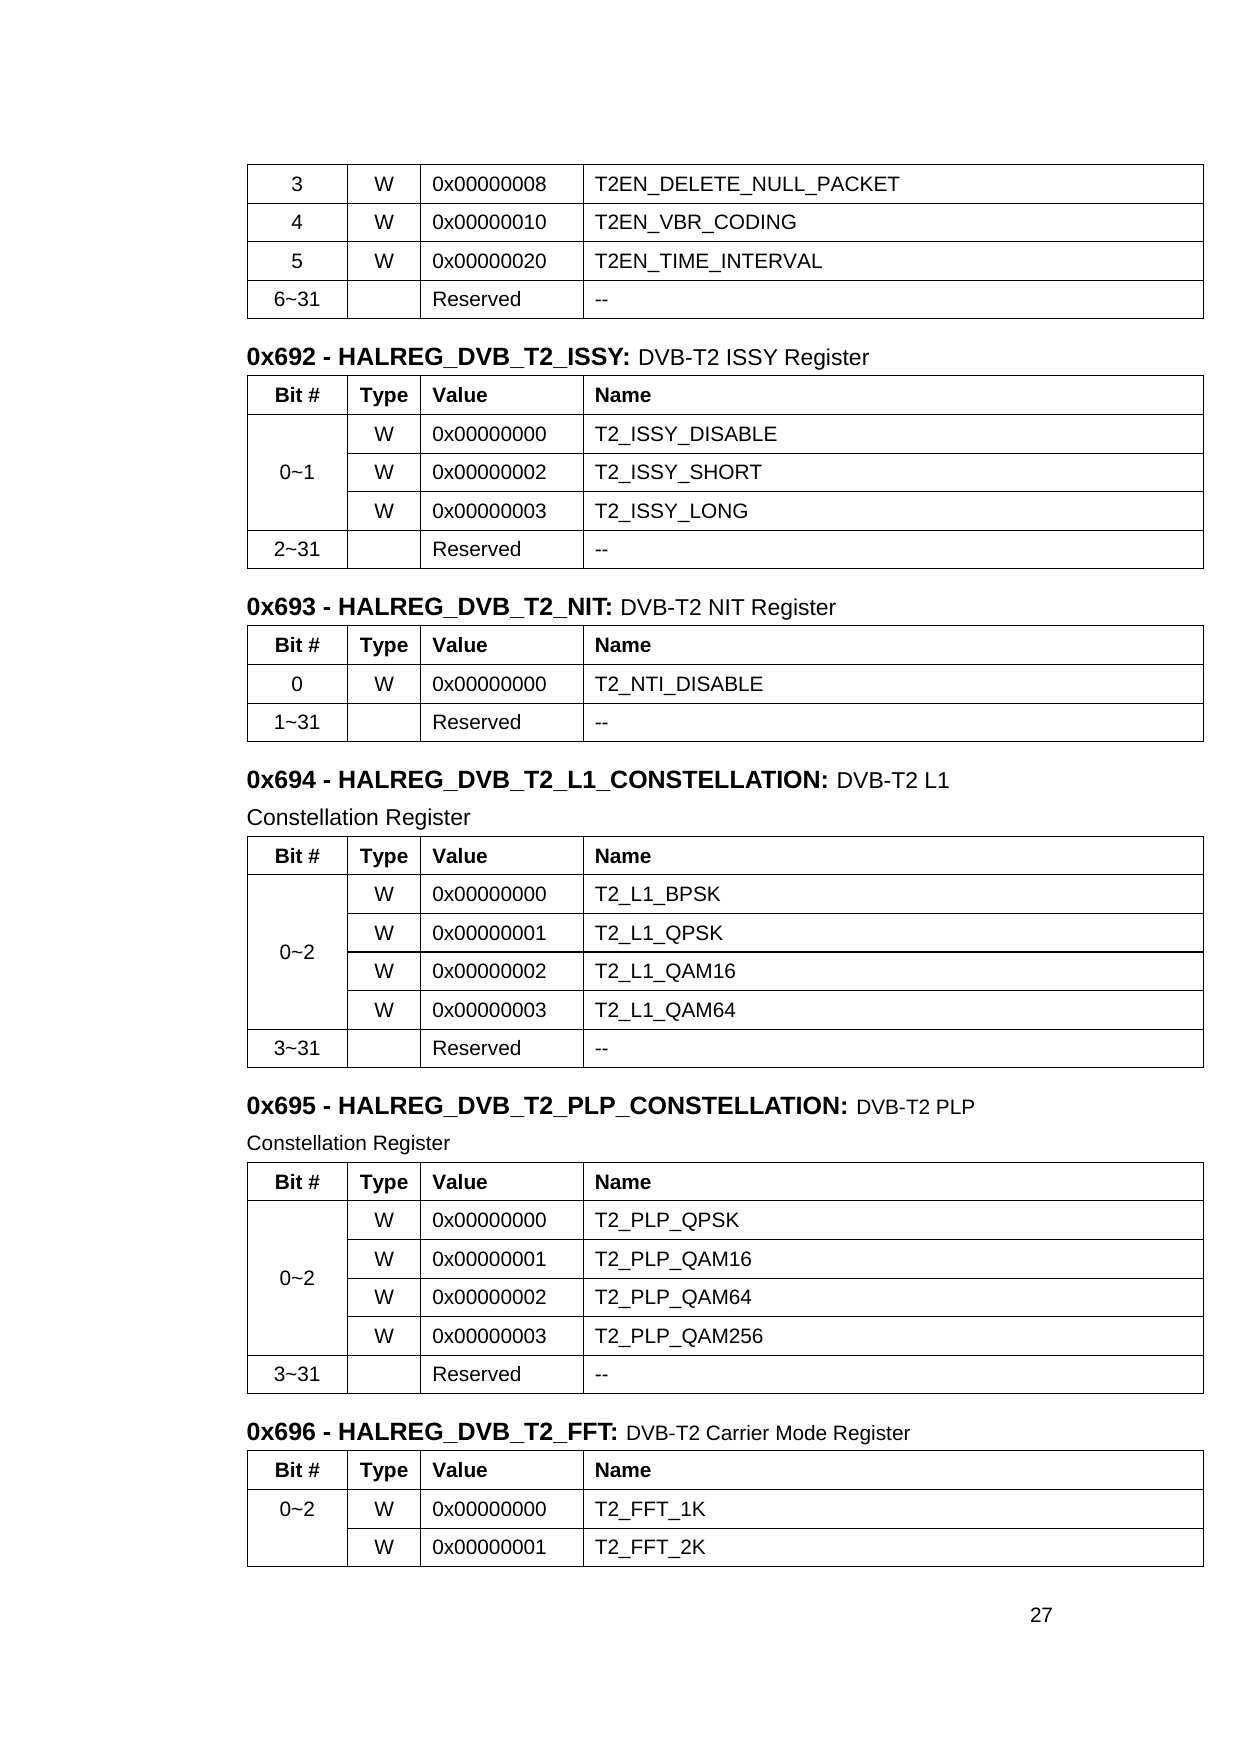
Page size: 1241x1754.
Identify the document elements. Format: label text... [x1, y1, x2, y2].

table_header Value [421, 1451, 583, 1489]
text 0x692 - HALREG_DVB_T2_ISSY: DVB-T2 ISSY Register [246, 338, 1053, 375]
table_header Bit # [248, 376, 347, 414]
table_cell -- [584, 704, 1203, 741]
table_cell T2_L1_BPSK [584, 875, 1203, 913]
table_cell 3 [248, 165, 347, 202]
table_cell W [348, 875, 420, 913]
table_cell T2_L1_QAM64 [584, 991, 1203, 1028]
table_cell Reserved [421, 531, 583, 568]
table_cell W [348, 953, 420, 990]
table_cell T2EN_DELETE_NULL_PACKET [584, 165, 1203, 202]
table_cell 0x00000002 [421, 1279, 583, 1316]
table_cell [348, 704, 420, 741]
table_header Type [348, 1163, 420, 1200]
table_cell W [348, 492, 420, 529]
table_cell T2_PLP_QAM256 [584, 1317, 1203, 1354]
table_cell 0x00000002 [421, 454, 583, 491]
table_cell 0x00000003 [421, 991, 583, 1028]
text 0x696 - HALREG_DVB_T2_FFT: DVB-T2 Carrier Mode Register [246, 1413, 1053, 1450]
table_cell 0x00000001 [421, 1529, 583, 1566]
text 0x694 - HALREG_DVB_T2_L1_CONSTELLATION: DVB-T2 L1 Constellation Register [246, 761, 1053, 836]
table_cell T2_FFT_2K [584, 1529, 1203, 1566]
table_header Value [421, 626, 583, 664]
table_cell W [348, 1529, 420, 1566]
table_cell W [348, 1201, 420, 1239]
table_cell 0~2 [248, 875, 347, 1028]
table_cell T2_PLP_QAM16 [584, 1240, 1203, 1277]
table_header Name [584, 626, 1203, 664]
table_cell 0 [248, 665, 347, 702]
table_cell T2_PLP_QPSK [584, 1201, 1203, 1239]
table_cell 0x00000003 [421, 492, 583, 529]
table_cell W [348, 204, 420, 241]
table_cell T2_ISSY_LONG [584, 492, 1203, 529]
table_cell Reserved [421, 1356, 583, 1393]
table_cell W [348, 1279, 420, 1316]
table_cell W [348, 242, 420, 279]
table_header Type [348, 626, 420, 664]
table_header Name [584, 837, 1203, 874]
table_header Bit # [248, 1451, 347, 1489]
table_cell -- [584, 281, 1203, 318]
table_cell [348, 1356, 420, 1393]
table_cell T2_L1_QAM16 [584, 953, 1203, 990]
table_cell 0x00000000 [421, 1201, 583, 1239]
table_cell 0x00000000 [421, 875, 583, 913]
table_header Bit # [248, 626, 347, 664]
table_cell W [348, 1240, 420, 1277]
table_cell 4 [248, 204, 347, 241]
table_cell W [348, 454, 420, 491]
table_cell T2_ISSY_DISABLE [584, 415, 1203, 452]
text 0x695 - HALREG_DVB_T2_PLP_CONSTELLATION: DVB-T2 PLP Constellation Register [246, 1087, 1053, 1162]
table_cell T2_L1_QPSK [584, 914, 1203, 951]
table_header Value [421, 376, 583, 414]
table_cell T2EN_TIME_INTERVAL [584, 242, 1203, 279]
table_cell W [348, 914, 420, 951]
table_header Value [421, 837, 583, 874]
table_header Type [348, 837, 420, 874]
table_header Type [348, 376, 420, 414]
table_cell 0x00000002 [421, 953, 583, 990]
table_cell T2EN_VBR_CODING [584, 204, 1203, 241]
table_cell 0~2 [248, 1490, 347, 1566]
table_header Type [348, 1451, 420, 1489]
table_cell [348, 1030, 420, 1067]
table_cell 0~2 [248, 1201, 347, 1354]
table_cell 5 [248, 242, 347, 279]
table_cell 0x00000020 [421, 242, 583, 279]
table_cell 3~31 [248, 1030, 347, 1067]
table_cell W [348, 1317, 420, 1354]
table_cell W [348, 991, 420, 1028]
table_cell W [348, 415, 420, 452]
table_cell Reserved [421, 704, 583, 741]
table_header Name [584, 1163, 1203, 1200]
table_header Value [421, 1163, 583, 1200]
text 0x693 - HALREG_DVB_T2_NIT: DVB-T2 NIT Register [246, 588, 1053, 625]
table_cell T2_ISSY_SHORT [584, 454, 1203, 491]
table_cell T2_PLP_QAM64 [584, 1279, 1203, 1316]
table_cell -- [584, 1356, 1203, 1393]
table_cell 0x00000000 [421, 415, 583, 452]
table_cell 0x00000003 [421, 1317, 583, 1354]
table_cell -- [584, 1030, 1203, 1067]
table_cell W [348, 665, 420, 702]
table_cell 1~31 [248, 704, 347, 741]
table_cell [348, 531, 420, 568]
table_cell [348, 281, 420, 318]
table_header Name [584, 376, 1203, 414]
table_cell 0~1 [248, 415, 347, 529]
table_cell 0x00000010 [421, 204, 583, 241]
table_cell 0x00000000 [421, 665, 583, 702]
table_cell 0x00000000 [421, 1490, 583, 1527]
table_cell 6~31 [248, 281, 347, 318]
table_cell Reserved [421, 1030, 583, 1067]
table_cell 0x00000001 [421, 1240, 583, 1277]
table_cell T2_FFT_1K [584, 1490, 1203, 1527]
table_cell 2~31 [248, 531, 347, 568]
table_cell W [348, 165, 420, 202]
table_cell 0x00000001 [421, 914, 583, 951]
table_cell W [348, 1490, 420, 1527]
table_header Name [584, 1451, 1203, 1489]
table_cell Reserved [421, 281, 583, 318]
table_cell -- [584, 531, 1203, 568]
table_cell 3~31 [248, 1356, 347, 1393]
table_cell T2_NTI_DISABLE [584, 665, 1203, 702]
table_header Bit # [248, 837, 347, 874]
table_cell 0x00000008 [421, 165, 583, 202]
table_header Bit # [248, 1163, 347, 1200]
